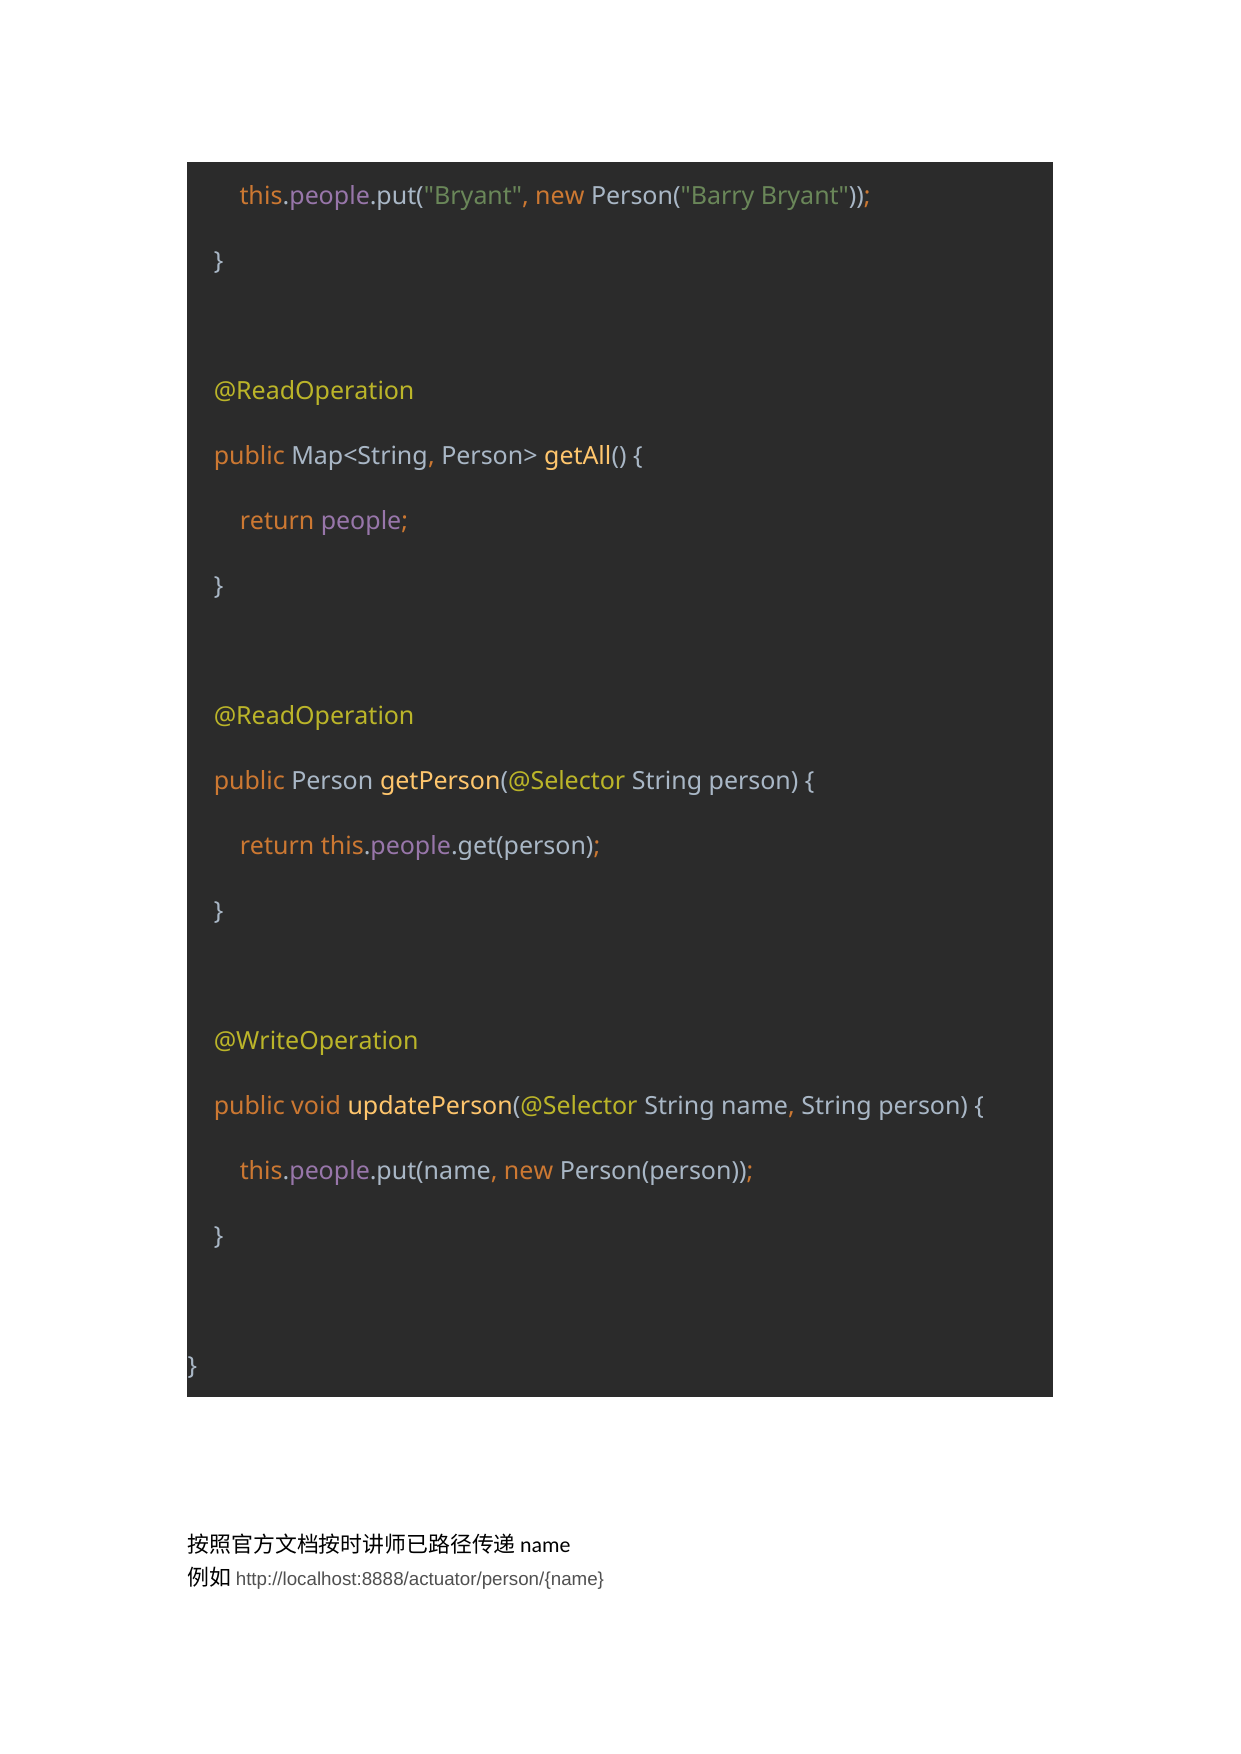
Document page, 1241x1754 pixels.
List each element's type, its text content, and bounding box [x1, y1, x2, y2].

text 按照官方文档按时讲师已路径传递name [187, 1527, 1053, 1559]
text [187, 162, 1053, 1397]
text 例如http://localhost:8888/actuator/person/{name} [187, 1559, 1053, 1592]
